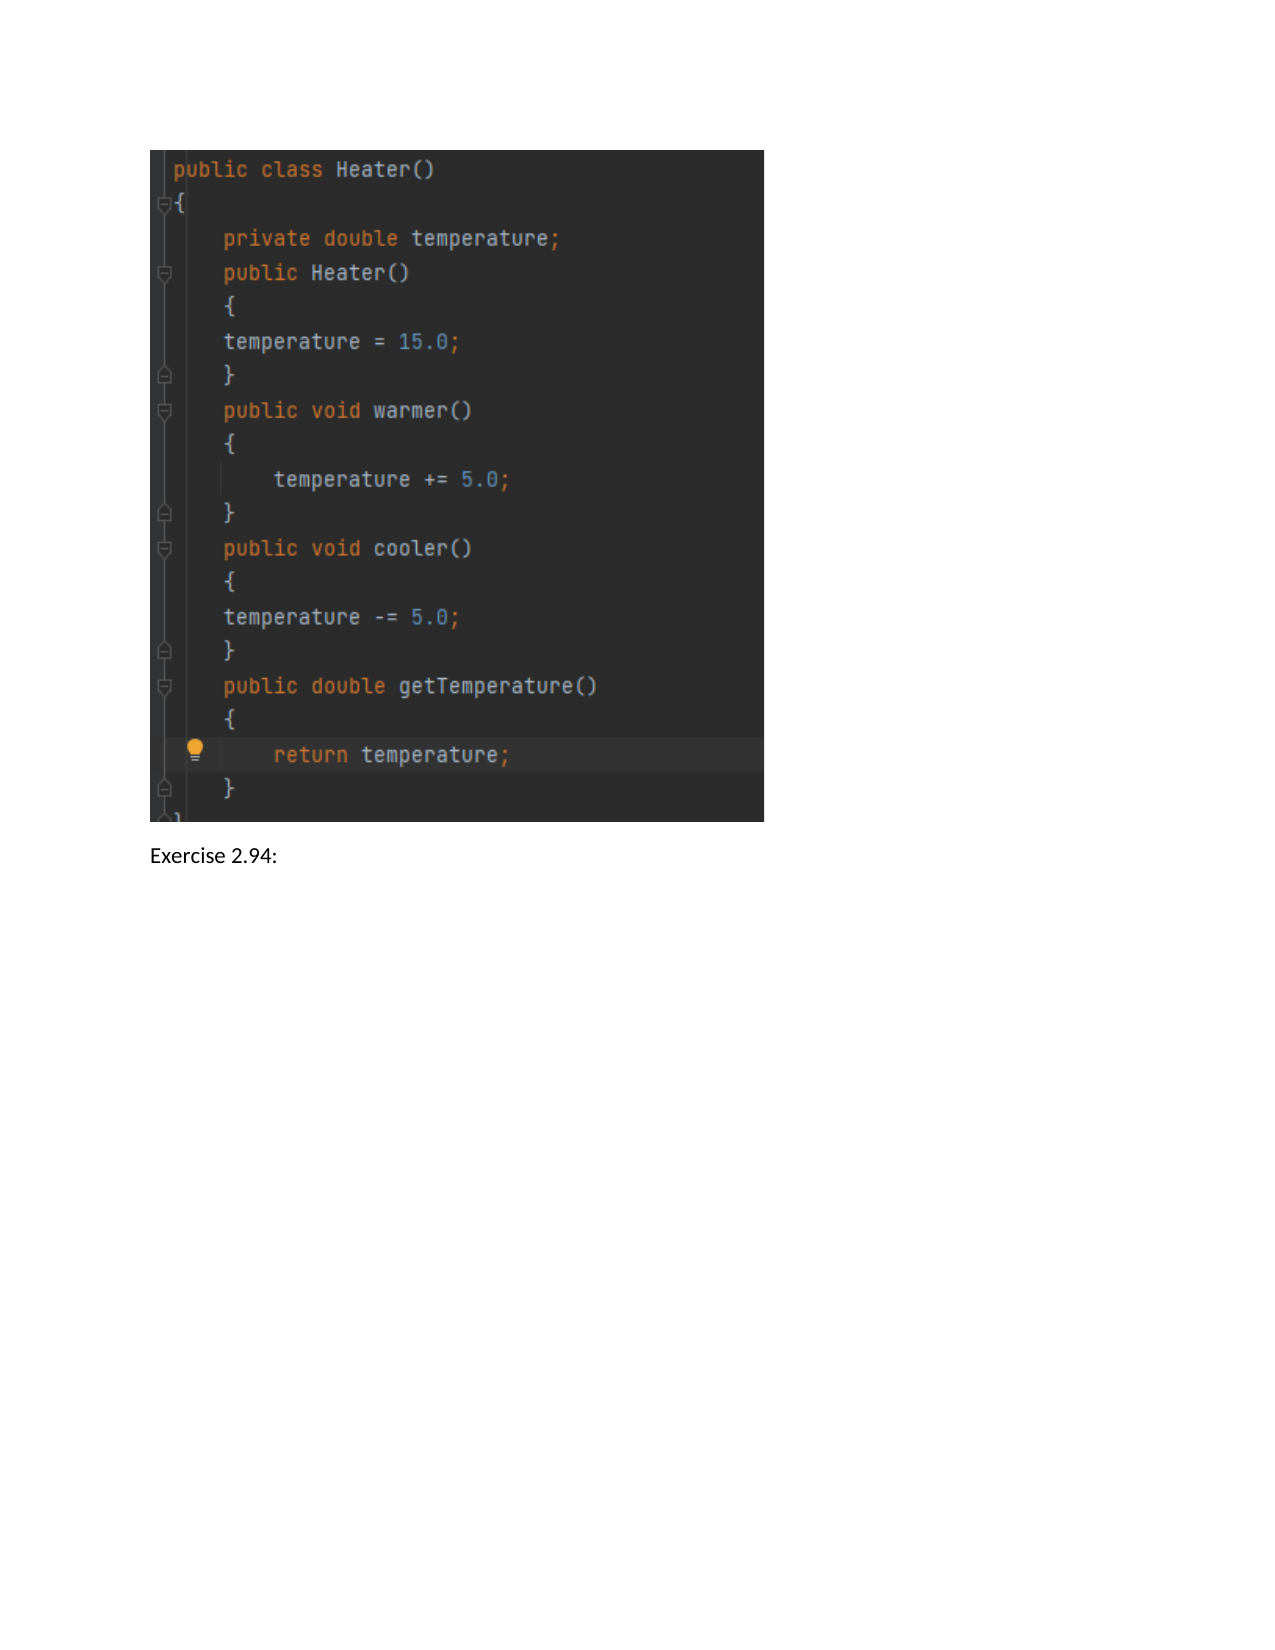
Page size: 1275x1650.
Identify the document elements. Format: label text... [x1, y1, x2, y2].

text Exercise 2.94: [150, 841, 1125, 869]
picture [150, 150, 765, 822]
